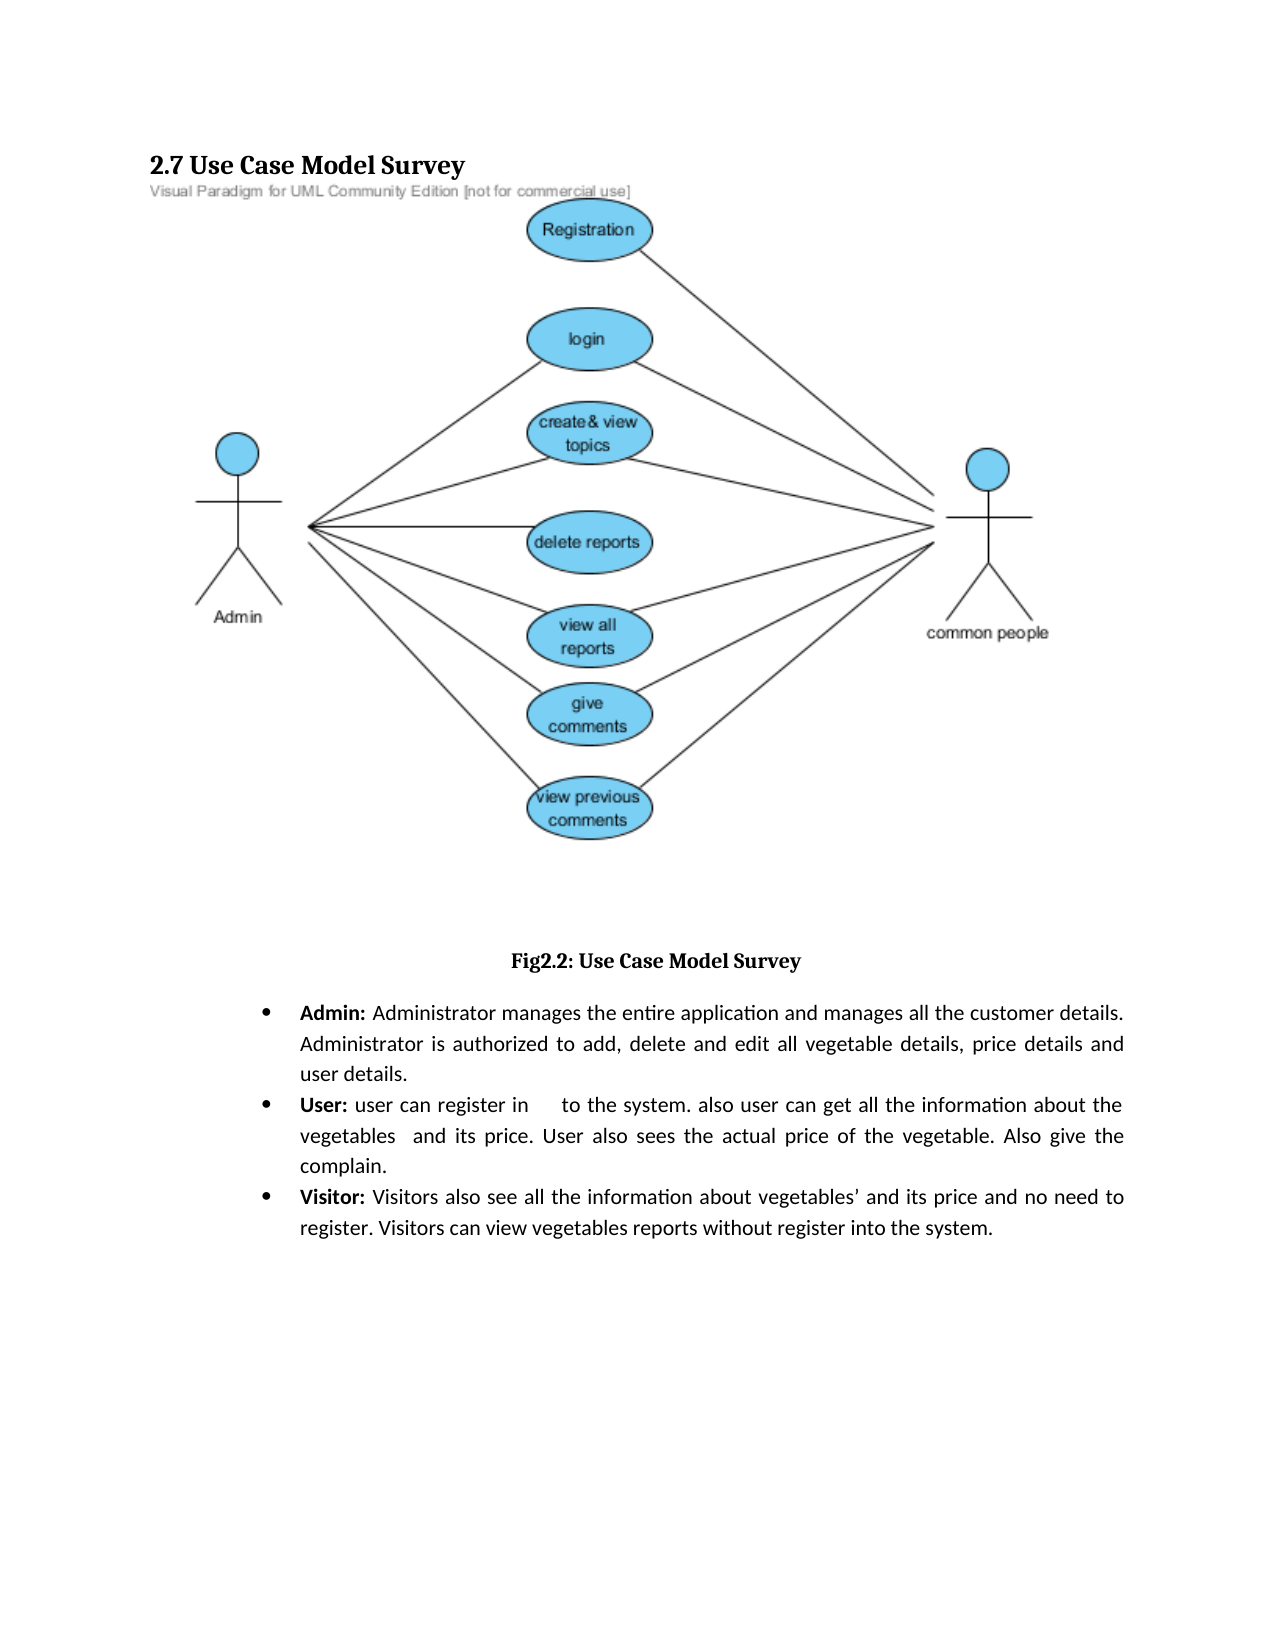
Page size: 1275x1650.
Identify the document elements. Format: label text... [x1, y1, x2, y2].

list Admin: Administrator manages the entire application and manages all the customer details. Administrator is authorized to add, delete and edit all vegetable details, price details and user details. [262, 999, 1125, 1087]
text 2.7 Use Case Model Survey [150, 150, 1125, 181]
list User: user can register in to the system. also user can get all the information about the vegetables and its price. User also sees the actual price of the vegetable. Also give the complain. [262, 1091, 1125, 1179]
text Fig2.2: Use Case Model Survey [187, 949, 1125, 974]
list Visitor: Visitors also see all the information about vegetables’ and its price and no need to register. Visitors can view vegetables reports without register into the system. [262, 1183, 1125, 1240]
